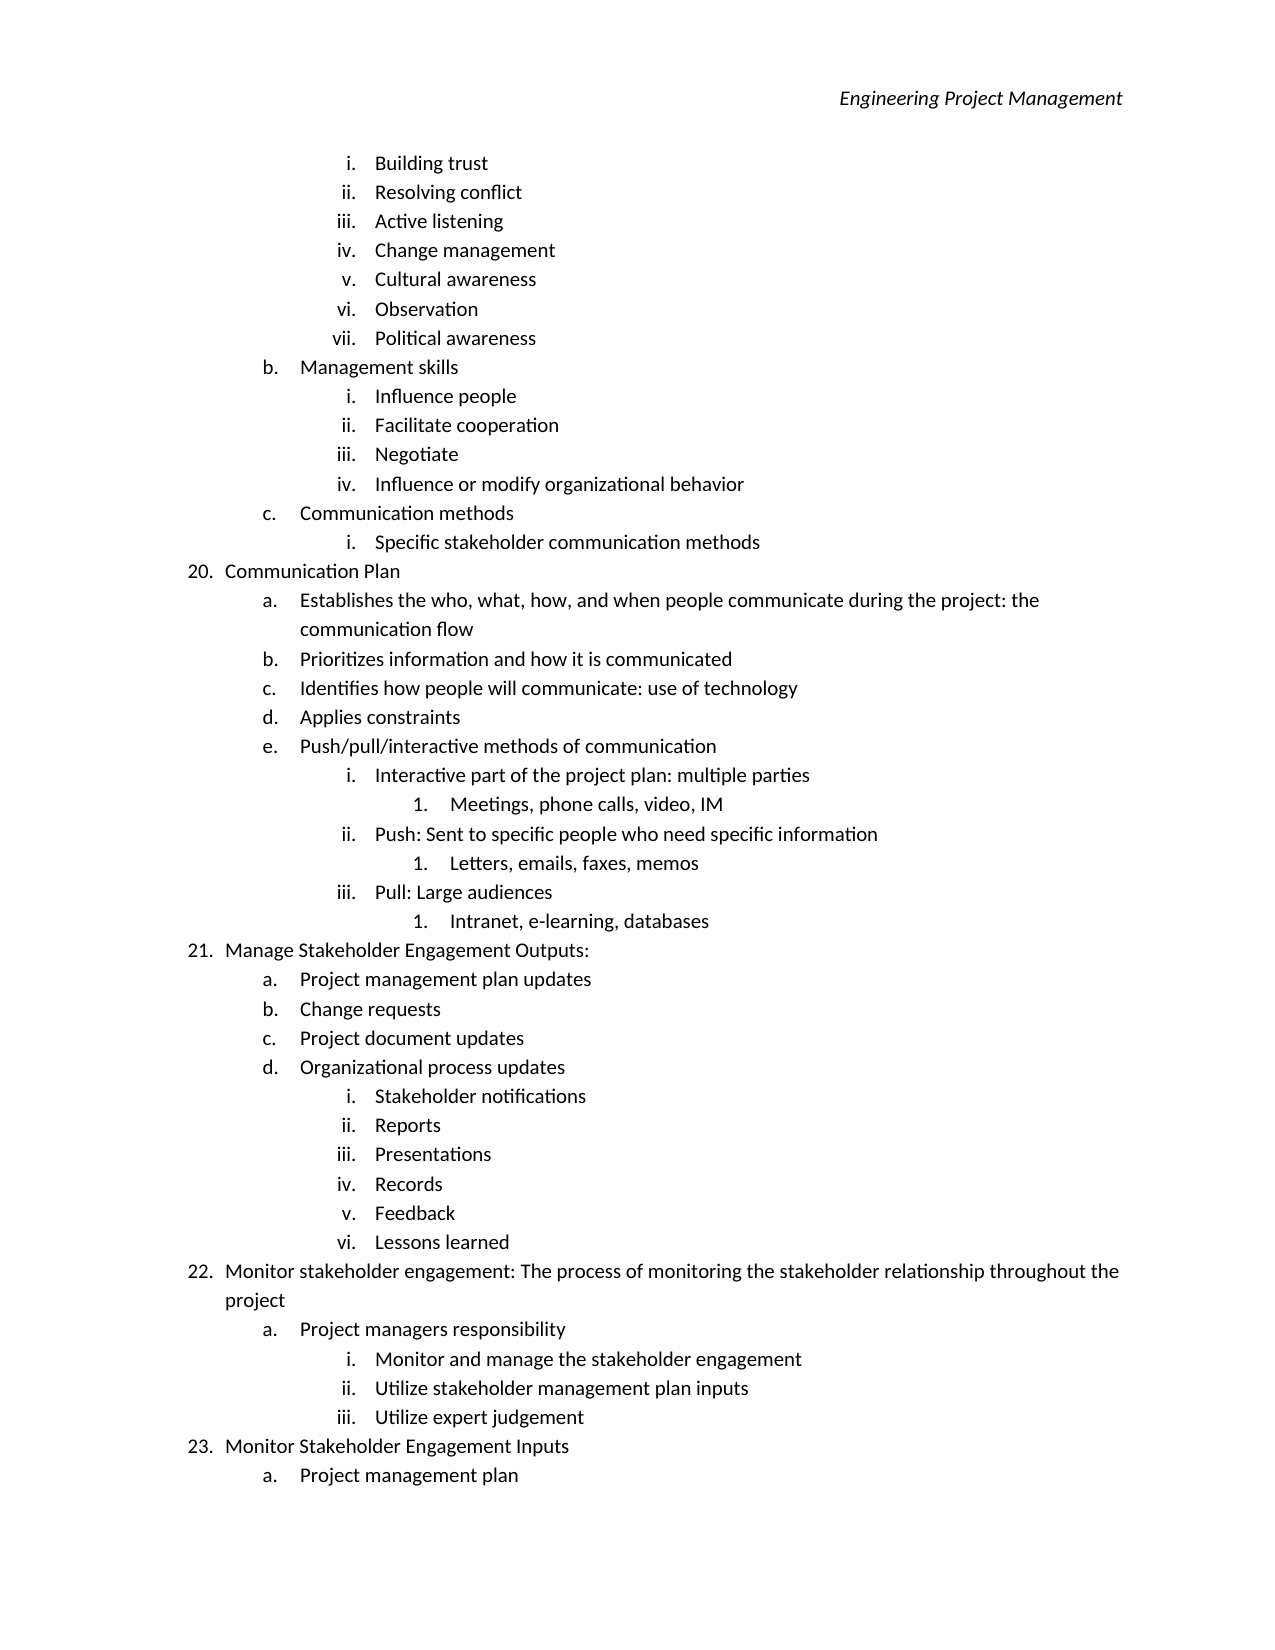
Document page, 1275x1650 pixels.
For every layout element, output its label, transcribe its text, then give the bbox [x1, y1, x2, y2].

list Specific stakeholder communication methods [356, 529, 1125, 554]
list Facilitate cooperation [356, 412, 1125, 438]
list Lessons learned [356, 1229, 1125, 1254]
list Project document updates [262, 1025, 1125, 1050]
list Project management plan [262, 1462, 1125, 1488]
list Identifies how people will communicate: use of technology [262, 675, 1125, 700]
list Monitor and manage the stakeholder engagement [356, 1346, 1125, 1371]
list Monitor stakeholder engagement: The process of monitoring the stakeholder relationship throughout the project [187, 1258, 1125, 1313]
list Prioritizes information and how it is communicated [262, 646, 1125, 671]
list Monitor Stakeholder Engagement Inputs [187, 1433, 1125, 1459]
list Management skills [262, 354, 1125, 379]
list Political awareness [356, 325, 1125, 350]
list Change management [356, 237, 1125, 263]
list Presentations [356, 1142, 1125, 1167]
list Establishes the who, what, how, and when people communicate during the project: the communication flow [262, 587, 1125, 642]
list Communication methods [262, 500, 1125, 525]
list Utilize expert judgement [356, 1404, 1125, 1429]
list Influence or modify organizational behavior [356, 471, 1125, 496]
list Resolving conflict [356, 179, 1125, 204]
list Utilize stakeholder management plan inputs [356, 1375, 1125, 1400]
list Reports [356, 1112, 1125, 1138]
list Observation [356, 296, 1125, 321]
list Influence people [356, 383, 1125, 409]
list Applies constraints [262, 704, 1125, 729]
list Active listening [356, 208, 1125, 234]
list Records [356, 1171, 1125, 1196]
list Manage Stakeholder Engagement Outputs: [187, 937, 1125, 963]
list Building trust [356, 150, 1125, 175]
list Interactive part of the project plan: multiple parties [356, 762, 1125, 788]
list Project management plan updates [262, 967, 1125, 992]
list Feedback [356, 1200, 1125, 1225]
list Organizational process updates [262, 1054, 1125, 1079]
list Negotiate [356, 442, 1125, 467]
list Cultural awareness [356, 267, 1125, 292]
list Letters, emails, faxes, memos [412, 850, 1125, 875]
list Project managers responsibility [262, 1317, 1125, 1342]
list Intranet, e-learning, databases [412, 908, 1125, 934]
list Communication Plan [187, 558, 1125, 584]
list Change requests [262, 996, 1125, 1021]
list Push: Sent to specific people who need specific information [356, 821, 1125, 846]
list Push/pull/interactive methods of communication [262, 733, 1125, 759]
list Pull: Large audiences [356, 879, 1125, 904]
list Stakeholder notifications [356, 1083, 1125, 1109]
list Meetings, phone calls, video, IM [412, 792, 1125, 817]
